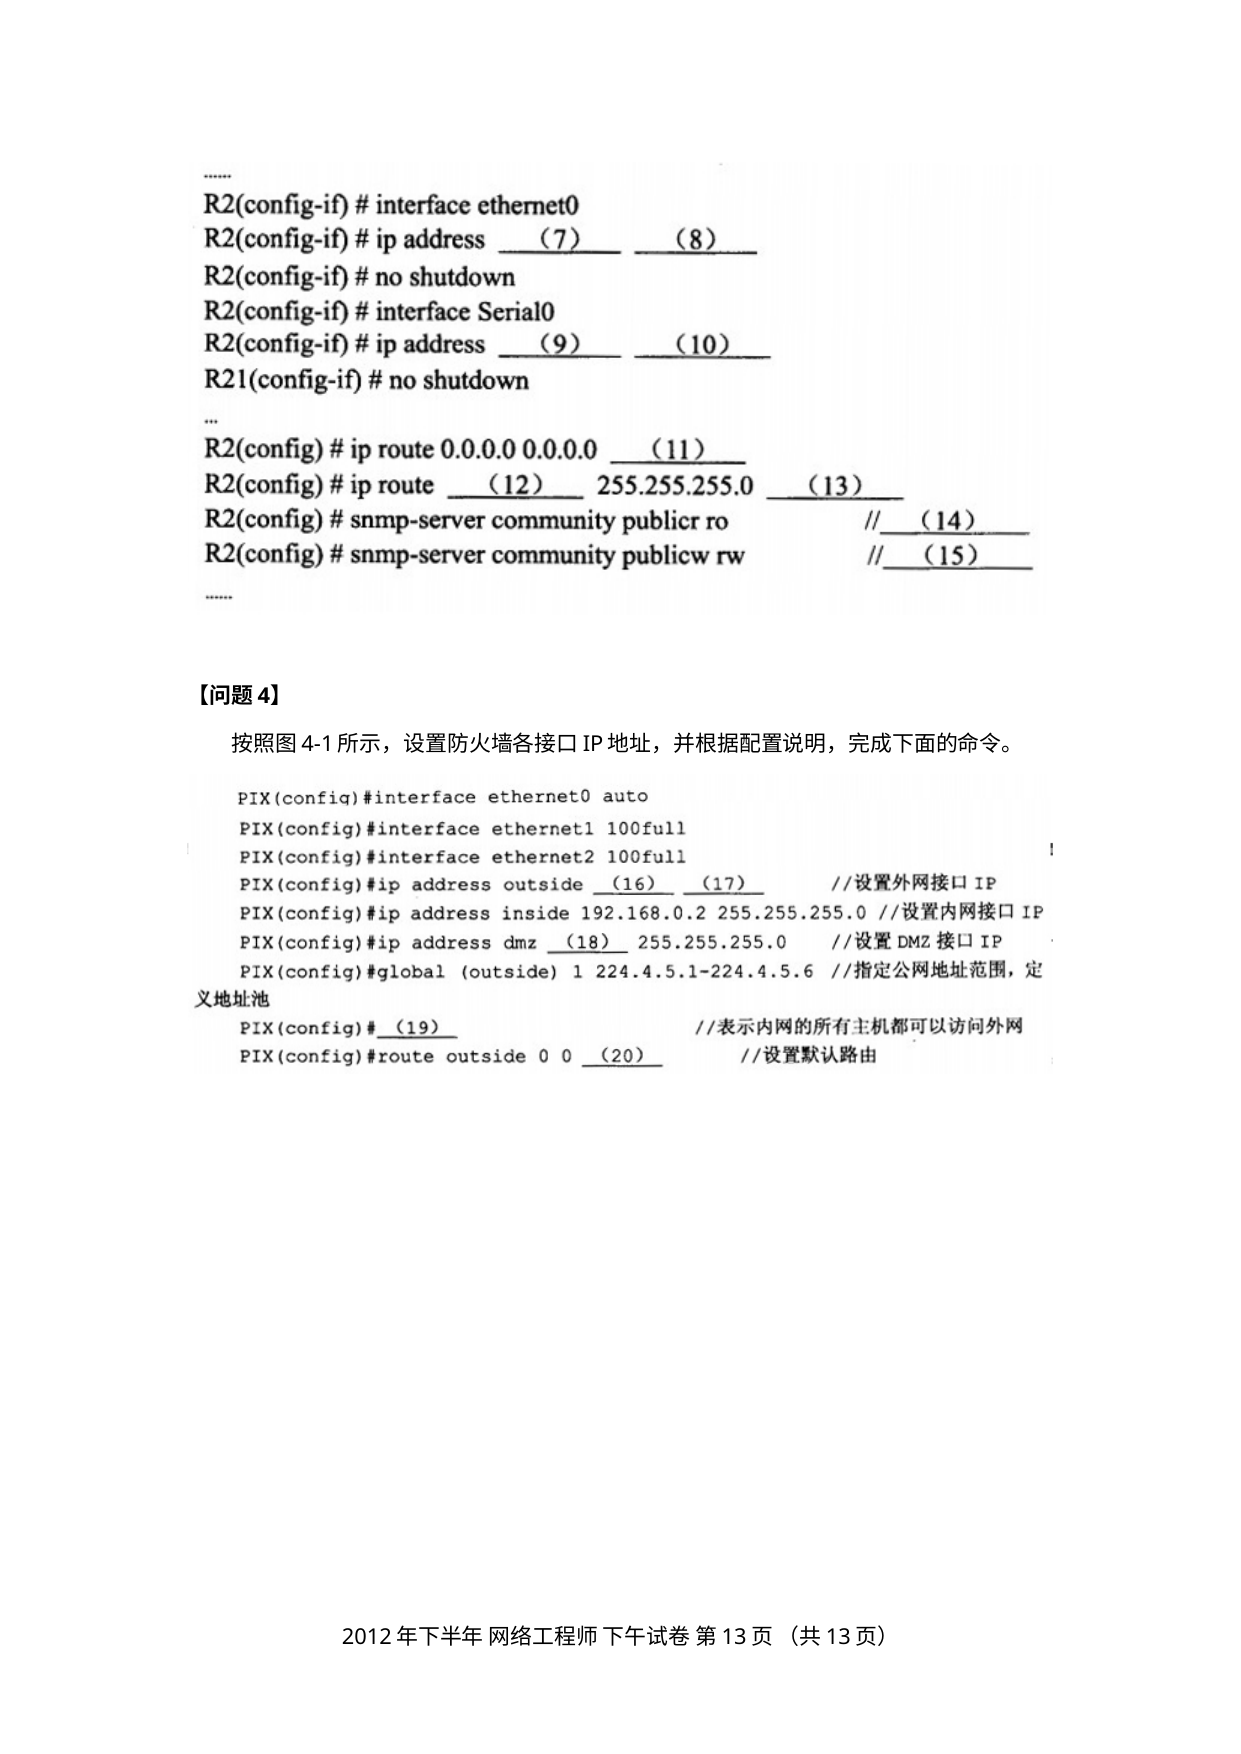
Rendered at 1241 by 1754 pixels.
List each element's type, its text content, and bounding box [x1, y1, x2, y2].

text 按照图4-1所示，设置防火墙各接口IP地址，并根据配置说明，完成下面的命令。 [187, 726, 1053, 758]
text 【问题4】 [187, 678, 1053, 710]
picture [187, 162, 1053, 615]
picture [187, 774, 1053, 1074]
